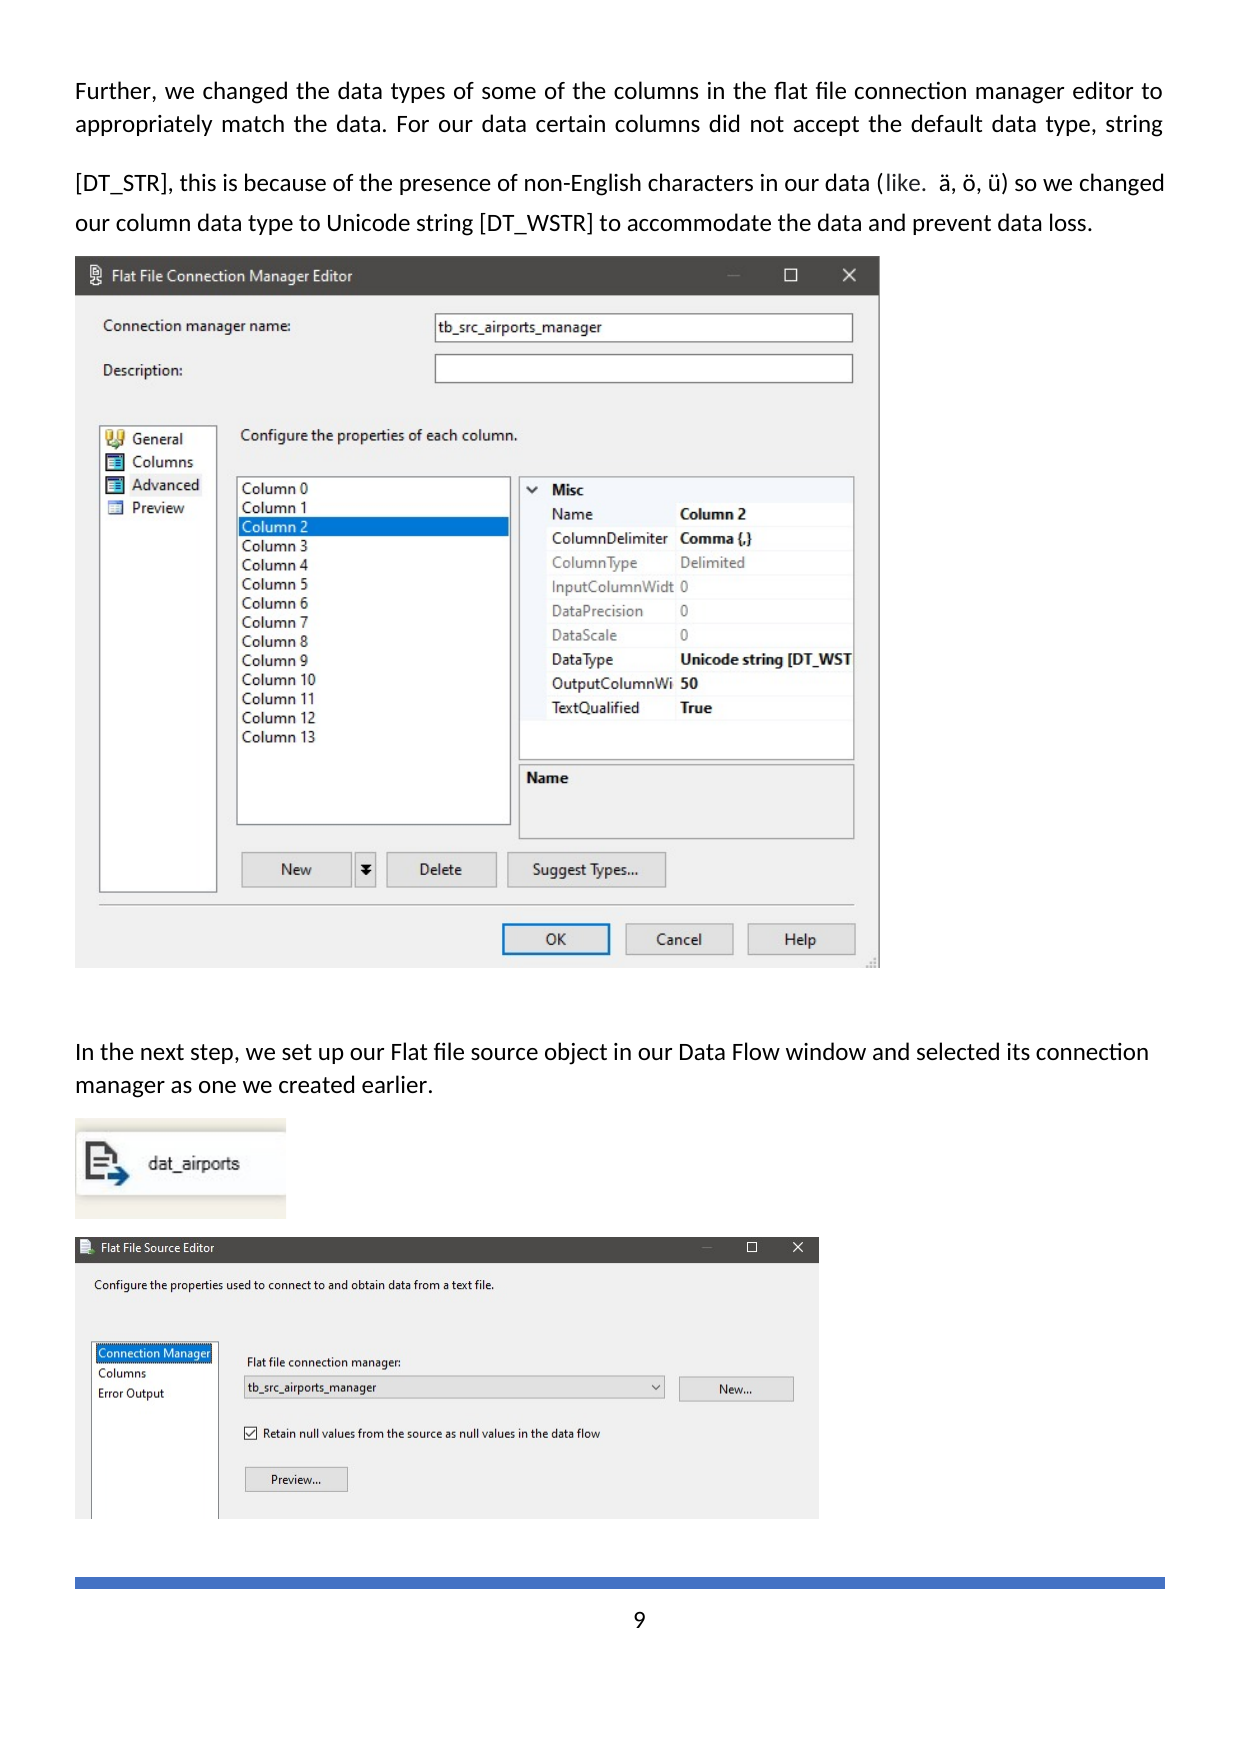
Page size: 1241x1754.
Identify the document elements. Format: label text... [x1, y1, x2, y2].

text Further, we changed the data types of some of the columns in the flat file connection manager editor to appropriately match the data. For our data certain columns did not accept the default data type, string [DT_STR], this is because of the presence of non-English characters in our data (like. ä, ö, ü) so we changed our column data type to Unicode string [DT_WSTR] to accommodate the data and prevent data loss. [75, 75, 1165, 237]
picture [75, 1118, 287, 1219]
picture [75, 1237, 819, 1519]
text In the next step, we set up our Flat file source object in our Data Flow window and selected its connection manager as one we created earlier. [75, 1036, 1165, 1099]
picture [75, 256, 880, 968]
